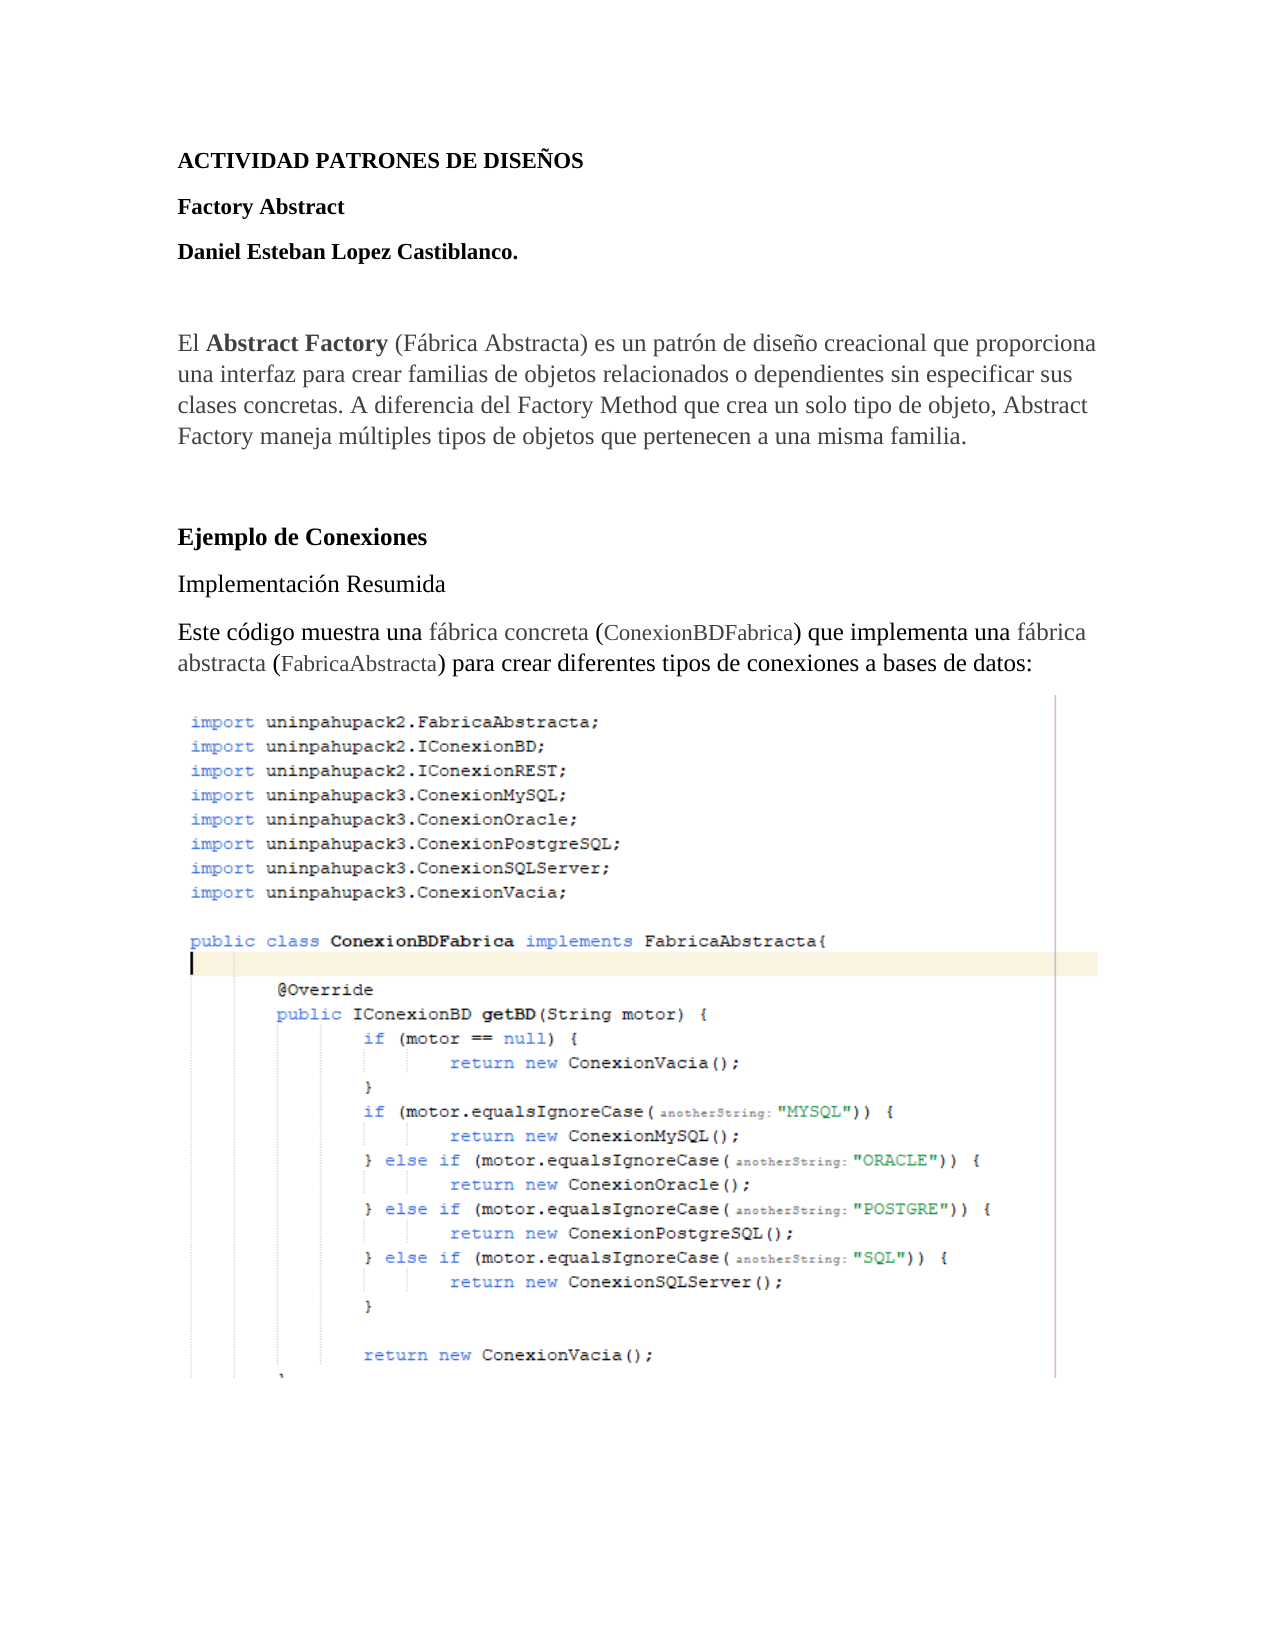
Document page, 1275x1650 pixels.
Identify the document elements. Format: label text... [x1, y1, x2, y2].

text El Abstract Factory (Fábrica Abstracta) es un patrón de diseño creacional que proporciona una interfaz para crear familias de objetos relacionados o dependientes sin especificar sus clases concretas. A diferencia del Factory Method que crea un solo tipo de objeto, Abstract Factory maneja múltiples tipos de objetos que pertenecen a una misma familia. [177, 328, 1098, 450]
text Implementación Resumida [177, 569, 1098, 598]
picture [177, 695, 1098, 1378]
text Este código muestra una fábrica concreta (ConexionBDFabrica) que implementa una fábrica abstracta (FabricaAbstracta) para crear diferentes tipos de conexiones a bases de datos: [177, 617, 1098, 677]
text Daniel Esteban Lopez Castiblanco. [177, 238, 1098, 264]
text Ejemplo de Conexiones [177, 522, 1098, 550]
text ACTIVIDAD PATRONES DE DISEÑOS [177, 148, 1098, 174]
text Factory Abstract [177, 193, 1098, 219]
